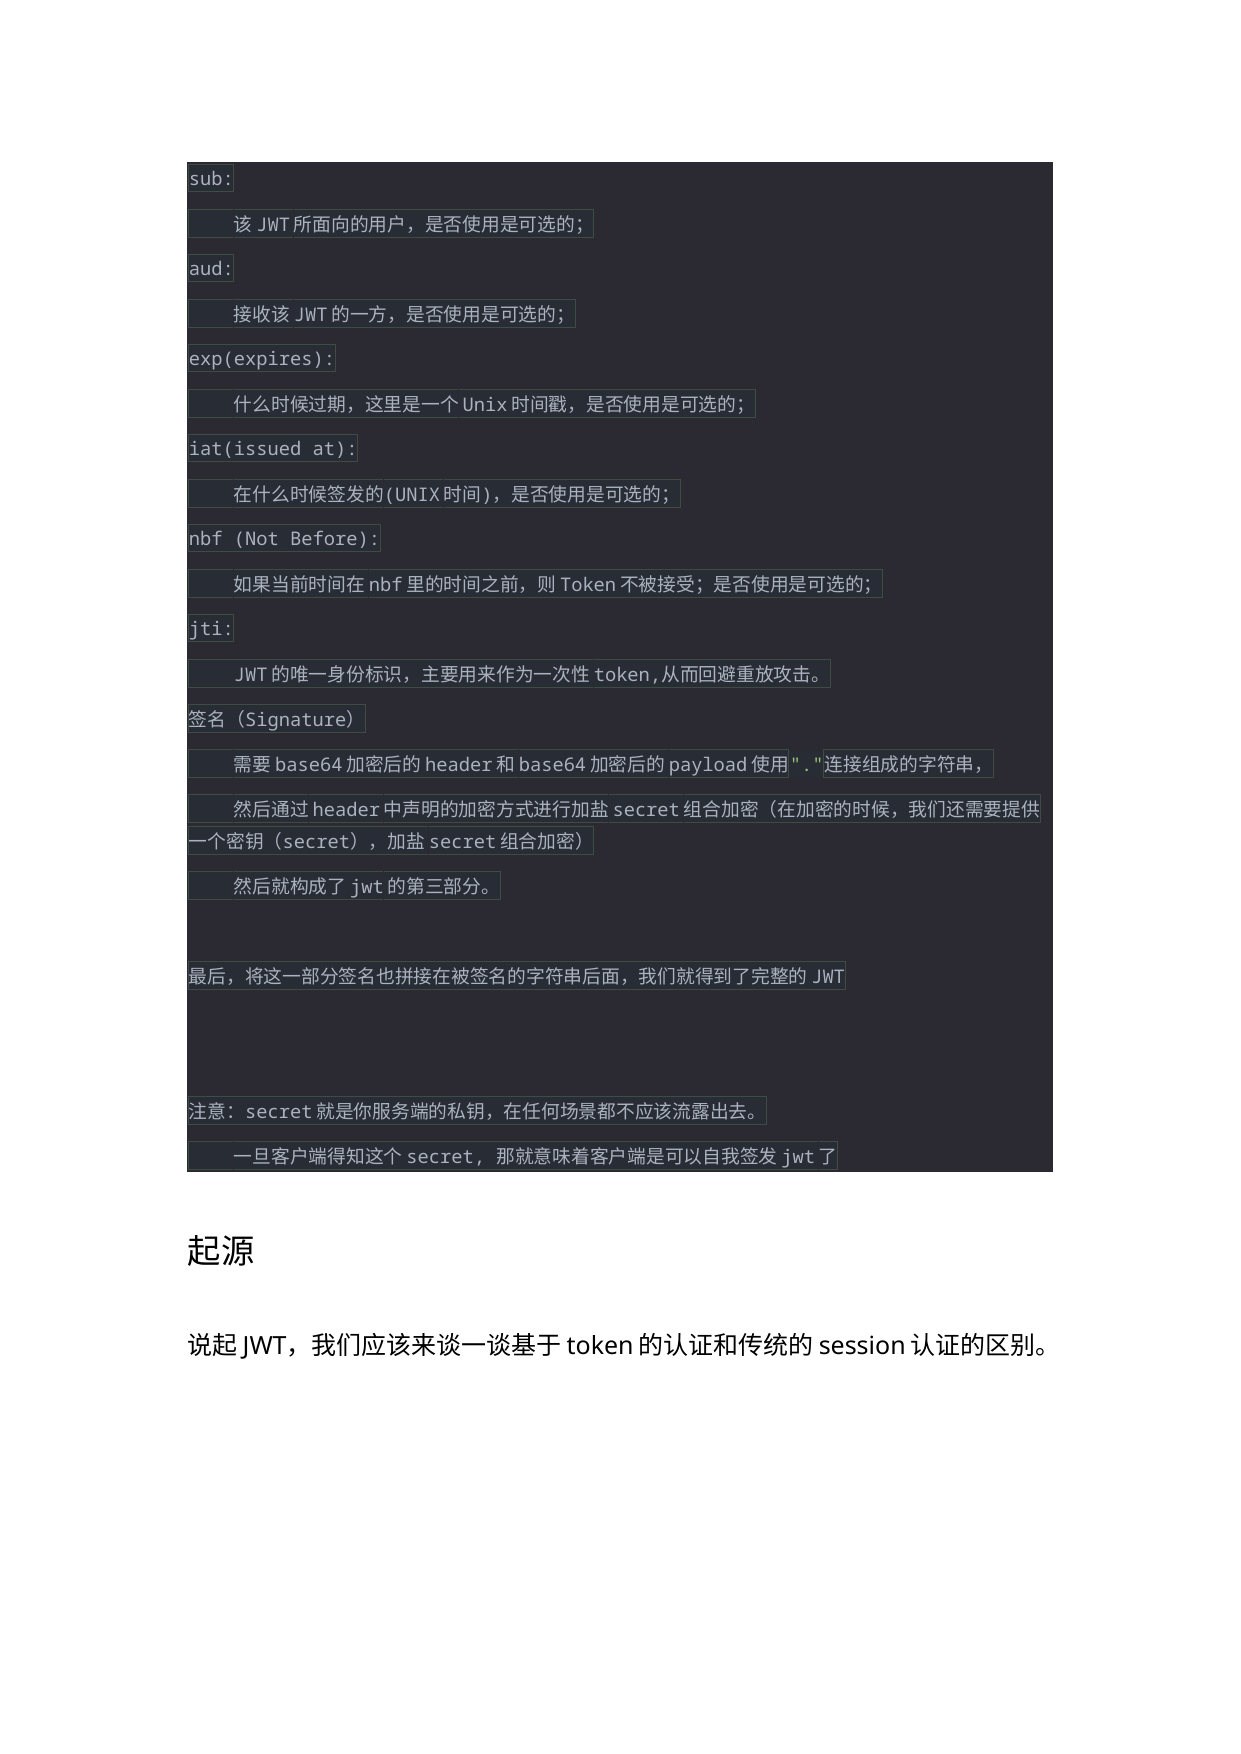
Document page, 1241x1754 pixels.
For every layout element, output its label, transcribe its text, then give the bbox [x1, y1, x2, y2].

text 如果当前时间在nbf里的时间之前，则Token不被接受；是否使用是可选的； [187, 567, 1053, 599]
text sub: [187, 162, 1053, 194]
text JWT的唯一身份标识，主要用来作为一次性token,从而回避重放攻击。 [187, 657, 1053, 689]
text 一旦客户端得知这个secret, 那就意味着客户端是可以自我签发jwt了 [187, 1139, 1053, 1172]
text 注意：secret就是你服务端的私钥，在任何场景都不应该流露出去。 [187, 1094, 1053, 1127]
text iat(issued at): [187, 432, 1053, 464]
text 然后就构成了jwt的第三部分。 [187, 869, 1053, 902]
text jti: [187, 612, 1053, 644]
text 需要base64加密后的header和base64加密后的payload使用"."连接组成的字符串， [187, 747, 1053, 779]
text 最后，将这一部分签名也拼接在被签名的字符串后面，我们就得到了完整的JWT [187, 959, 1053, 992]
text 在什么时候签发的(UNIX时间)，是否使用是可选的； [187, 477, 1053, 509]
text 起源 [187, 1217, 1053, 1282]
text 然后通过header中声明的加密方式进行加盐secret组合加密（在加密的时候，我们还需要提供一个密钥（secret），加盐secret组合加密） [187, 792, 1053, 857]
text 签名（Signature） [187, 702, 1053, 734]
text exp(expires): [187, 342, 1053, 374]
text aud: [187, 252, 1053, 284]
text 说起JWT，我们应该来谈一谈基于token的认证和传统的session认证的区别。 [187, 1311, 1053, 1376]
text 该JWT所面向的用户，是否使用是可选的； [187, 207, 1053, 239]
text 什么时候过期，这里是一个Unix时间戳，是否使用是可选的； [187, 387, 1053, 419]
text 接收该JWT的一方，是否使用是可选的； [187, 297, 1053, 329]
text nbf (Not Before): [187, 522, 1053, 554]
